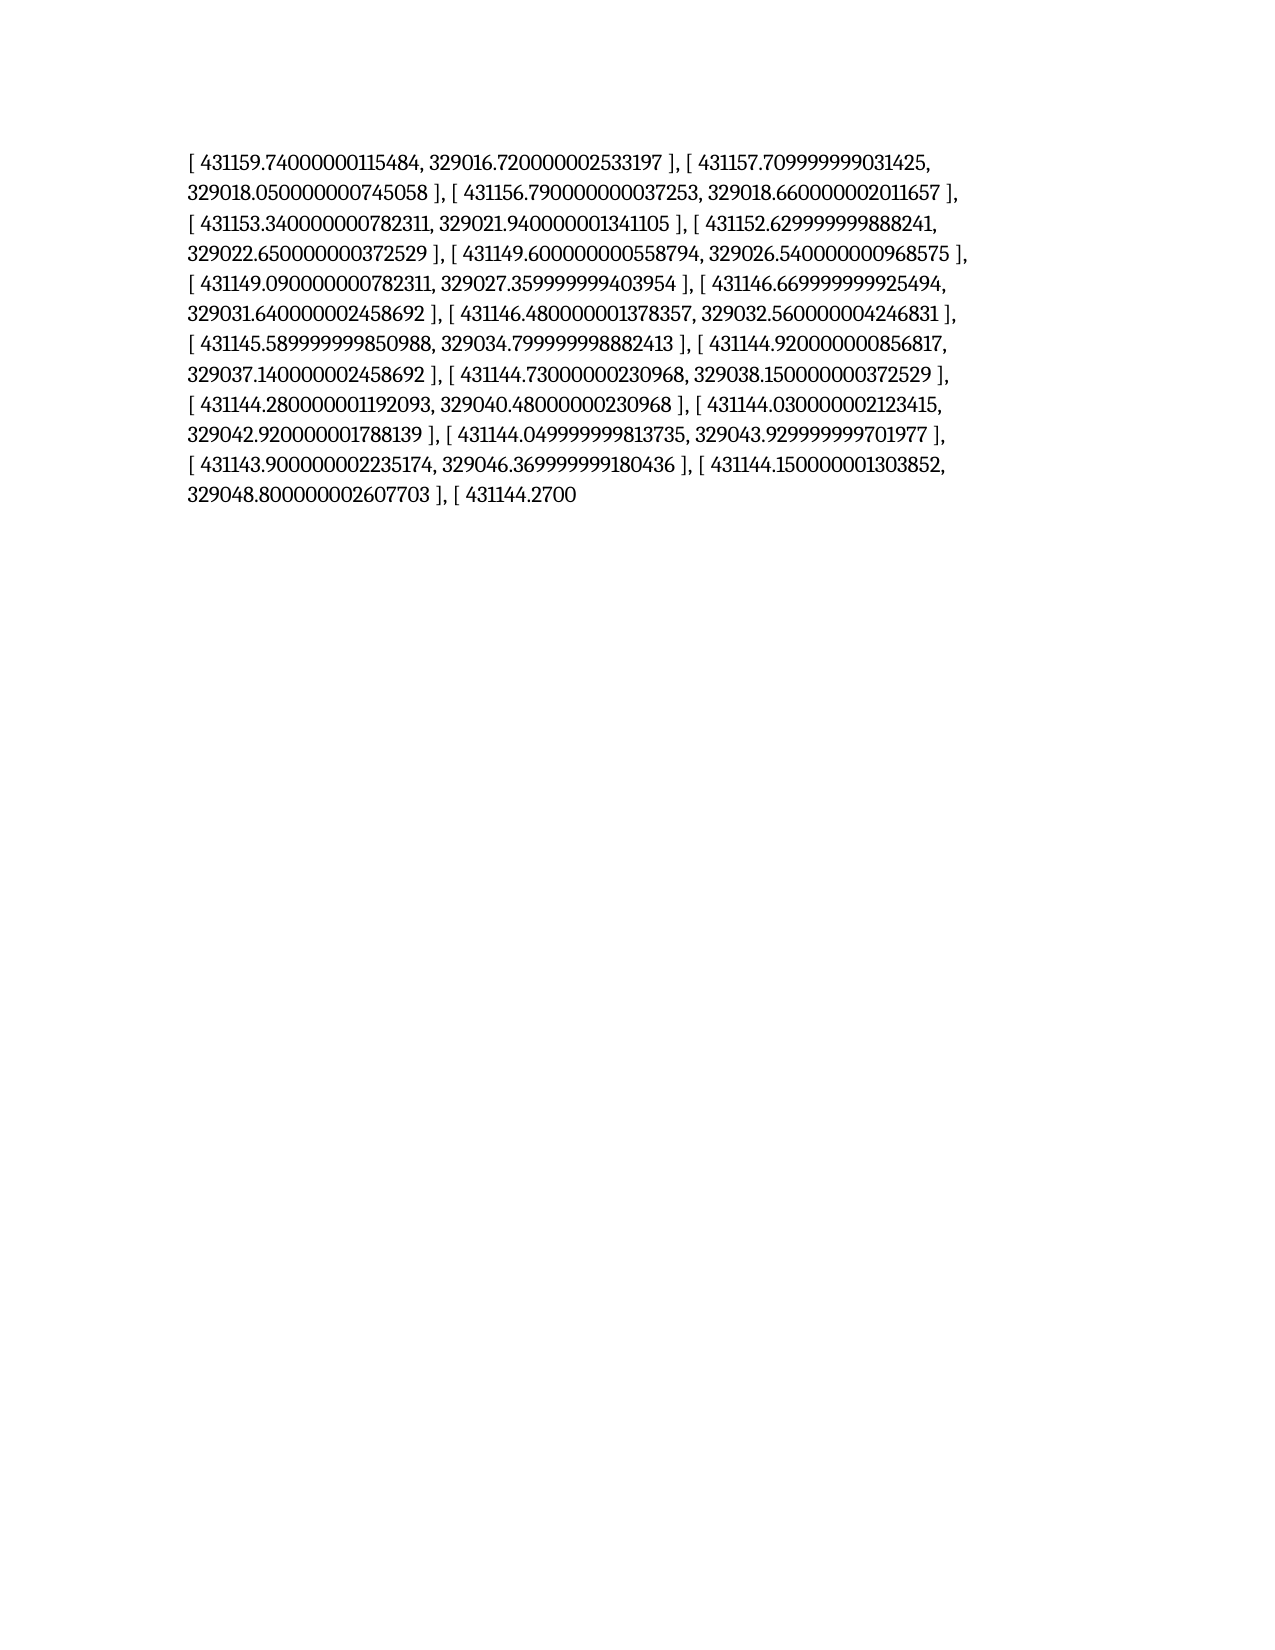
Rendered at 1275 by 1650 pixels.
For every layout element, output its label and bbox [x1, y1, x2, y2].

text [187, 150, 1087, 509]
